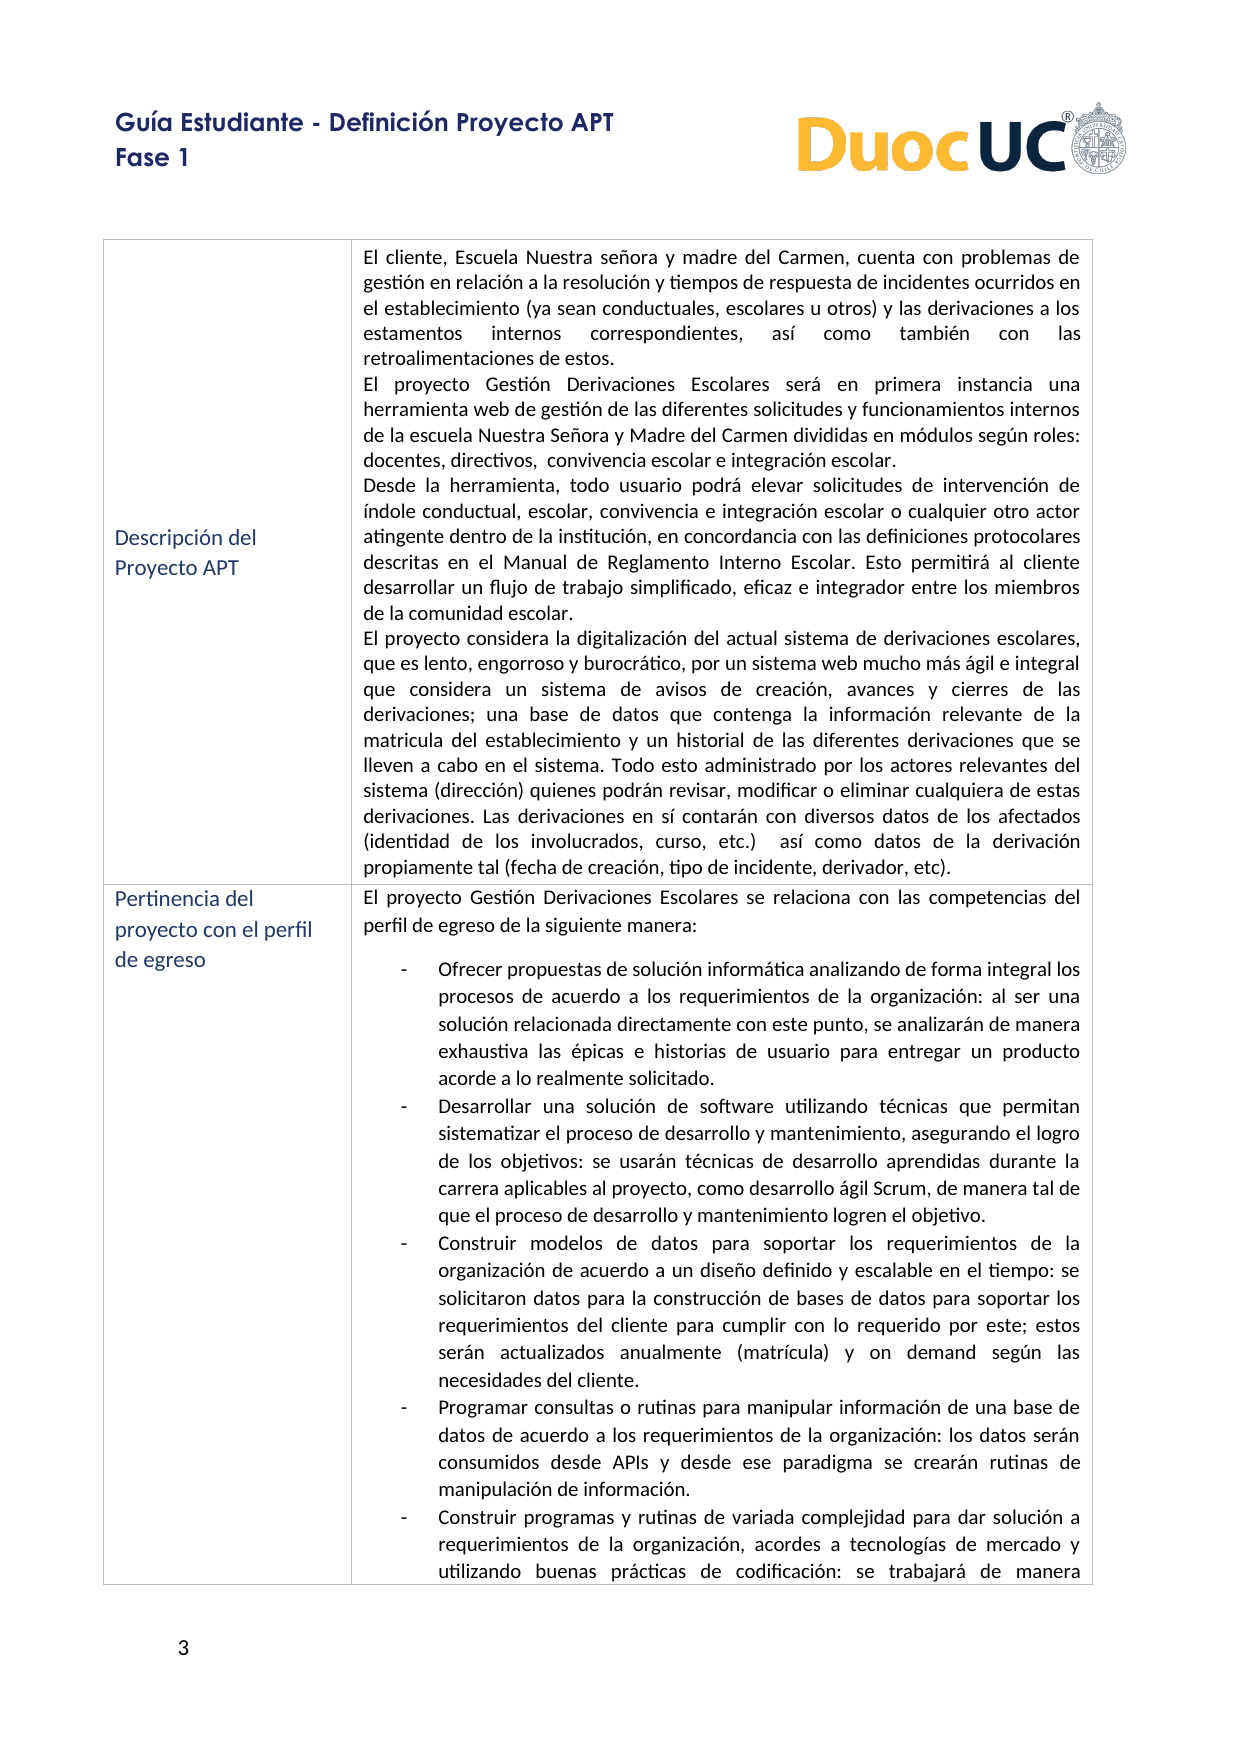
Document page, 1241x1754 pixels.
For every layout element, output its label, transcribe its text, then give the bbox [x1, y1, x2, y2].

table_cell Descripción del Proyecto APT [104, 240, 351, 883]
table_cell El cliente, Escuela Nuestra señora y madre del Carmen, cuenta con problemas de gestión en relación a la resolución y tiempos de respuesta de incidentes ocurridos en el establecimiento (ya sean conductuales, escolares u otros) y las derivaciones a los estamentos internos correspondientes, así como también con las retroalimentaciones de estos. El proyecto Gestión Derivaciones Escolares será en primera instancia una herramienta web de gestión de las diferentes solicitudes y funcionamientos internos de la escuela Nuestra Señora y Madre del Carmen divididas en módulos según roles: docentes, directivos, convivencia escolar e integración escolar. Desde la herramienta, todo usuario podrá elevar solicitudes de intervención de índole conductual, escolar, convivencia e integración escolar o cualquier otro actor atingente dentro de la institución, en concordancia con las definiciones protocolares descritas en el Manual de Reglamento Interno Escolar. Esto permitirá al cliente desarrollar un flujo de trabajo simplificado, eficaz e integrador entre los miembros de la comunidad escolar. El proyecto considera la digitalización del actual sistema de derivaciones escolares, que es lento, engorroso y burocrático, por un sistema web mucho más ágil e integral que considera un sistema de avisos de creación, avances y cierres de las derivaciones; una base de datos que contenga la información relevante de la matricula del establecimiento y un historial de las diferentes derivaciones que se lleven a cabo en el sistema. Todo esto administrado por los actores relevantes del sistema (dirección) quienes podrán revisar, modificar o eliminar cualquiera de estas derivaciones. Las derivaciones en sí contarán con diversos datos de los afectados (identidad de los involucrados, curso, etc.) así como datos de la derivación propiamente tal (fecha de creación, tipo de incidente, derivador, etc). [352, 240, 1092, 883]
picture [798, 102, 1126, 174]
table_cell Pertinencia del proyecto con el perfil de egreso [104, 885, 351, 1584]
